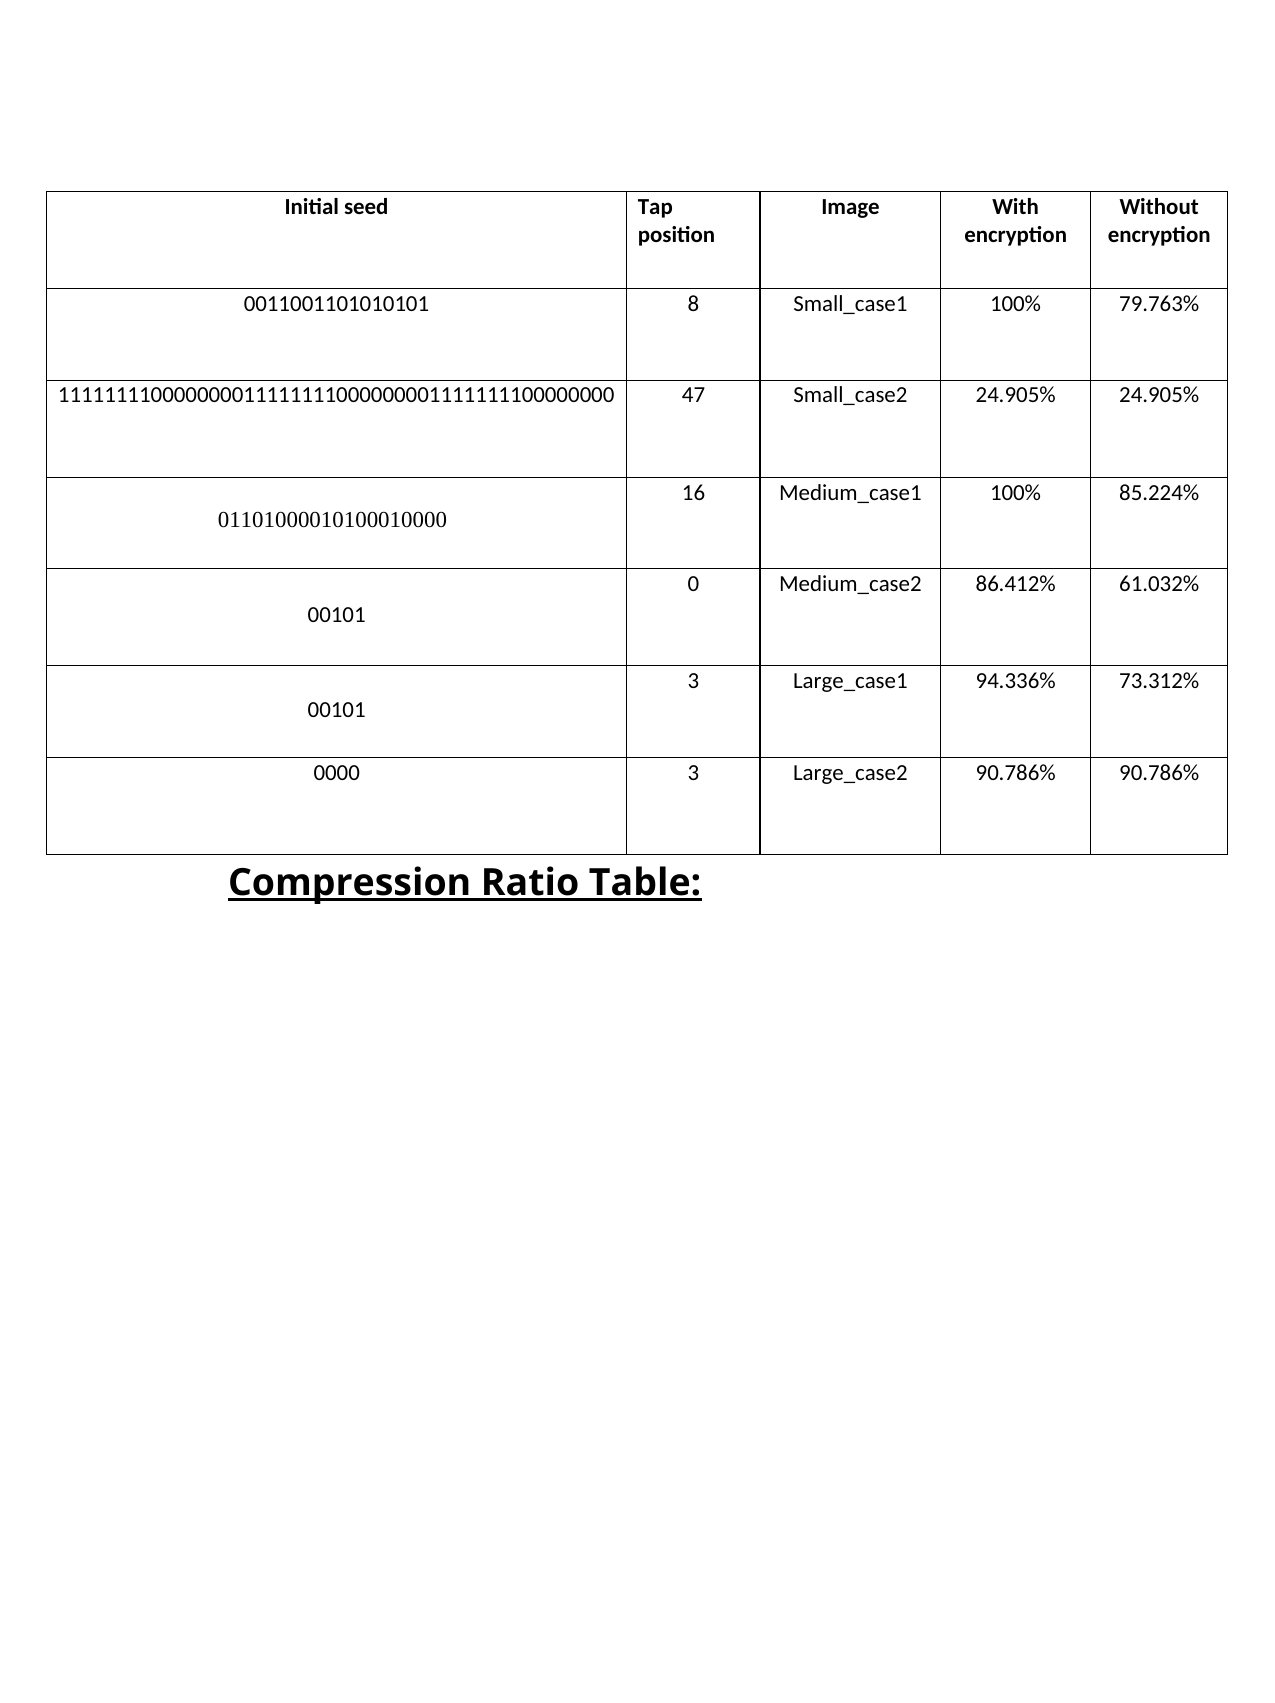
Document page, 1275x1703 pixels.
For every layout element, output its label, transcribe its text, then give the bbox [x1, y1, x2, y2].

table_cell 100% [941, 478, 1090, 568]
text Compression Ratio Table: [81, 855, 1192, 906]
table_cell Large_case1 [761, 666, 940, 757]
table_cell Large_case2 [761, 758, 940, 854]
table_cell Medium_case2 [761, 569, 940, 665]
table_cell 90.786% [941, 758, 1090, 854]
table_cell 3 [627, 758, 759, 854]
table_cell 0 [627, 569, 759, 665]
table_cell 8 [627, 289, 759, 379]
table_cell 86.412% [941, 569, 1090, 665]
table_cell 79.763% [1091, 289, 1227, 379]
table_cell Small_case1 [761, 289, 940, 379]
table_cell 00101 [47, 569, 626, 665]
table_cell 3 [627, 666, 759, 757]
table_cell 111111110000000011111111000000001111111100000000 [47, 381, 626, 477]
table_cell 0011001101010101 [47, 289, 626, 379]
table_header Without encryption [1091, 192, 1227, 288]
table_cell [47, 478, 626, 568]
table_header Initial seed [47, 192, 626, 288]
table_cell Medium_case1 [761, 478, 940, 568]
table_cell 24.905% [941, 381, 1090, 477]
table_cell 100% [941, 289, 1090, 379]
table_header Tap position [627, 192, 759, 288]
table_cell 61.032% [1091, 569, 1227, 665]
table_cell 0000 [47, 758, 626, 854]
table_header With encryption [941, 192, 1090, 288]
table_cell Small_case2 [761, 381, 940, 477]
table_cell 24.905% [1091, 381, 1227, 477]
table_cell 00101 [47, 666, 626, 757]
table_cell 90.786% [1091, 758, 1227, 854]
table_header Image [761, 192, 940, 288]
table_cell 94.336% [941, 666, 1090, 757]
table_cell 16 [627, 478, 759, 568]
table_cell 73.312% [1091, 666, 1227, 757]
table_cell 47 [627, 381, 759, 477]
table_cell 85.224% [1091, 478, 1227, 568]
